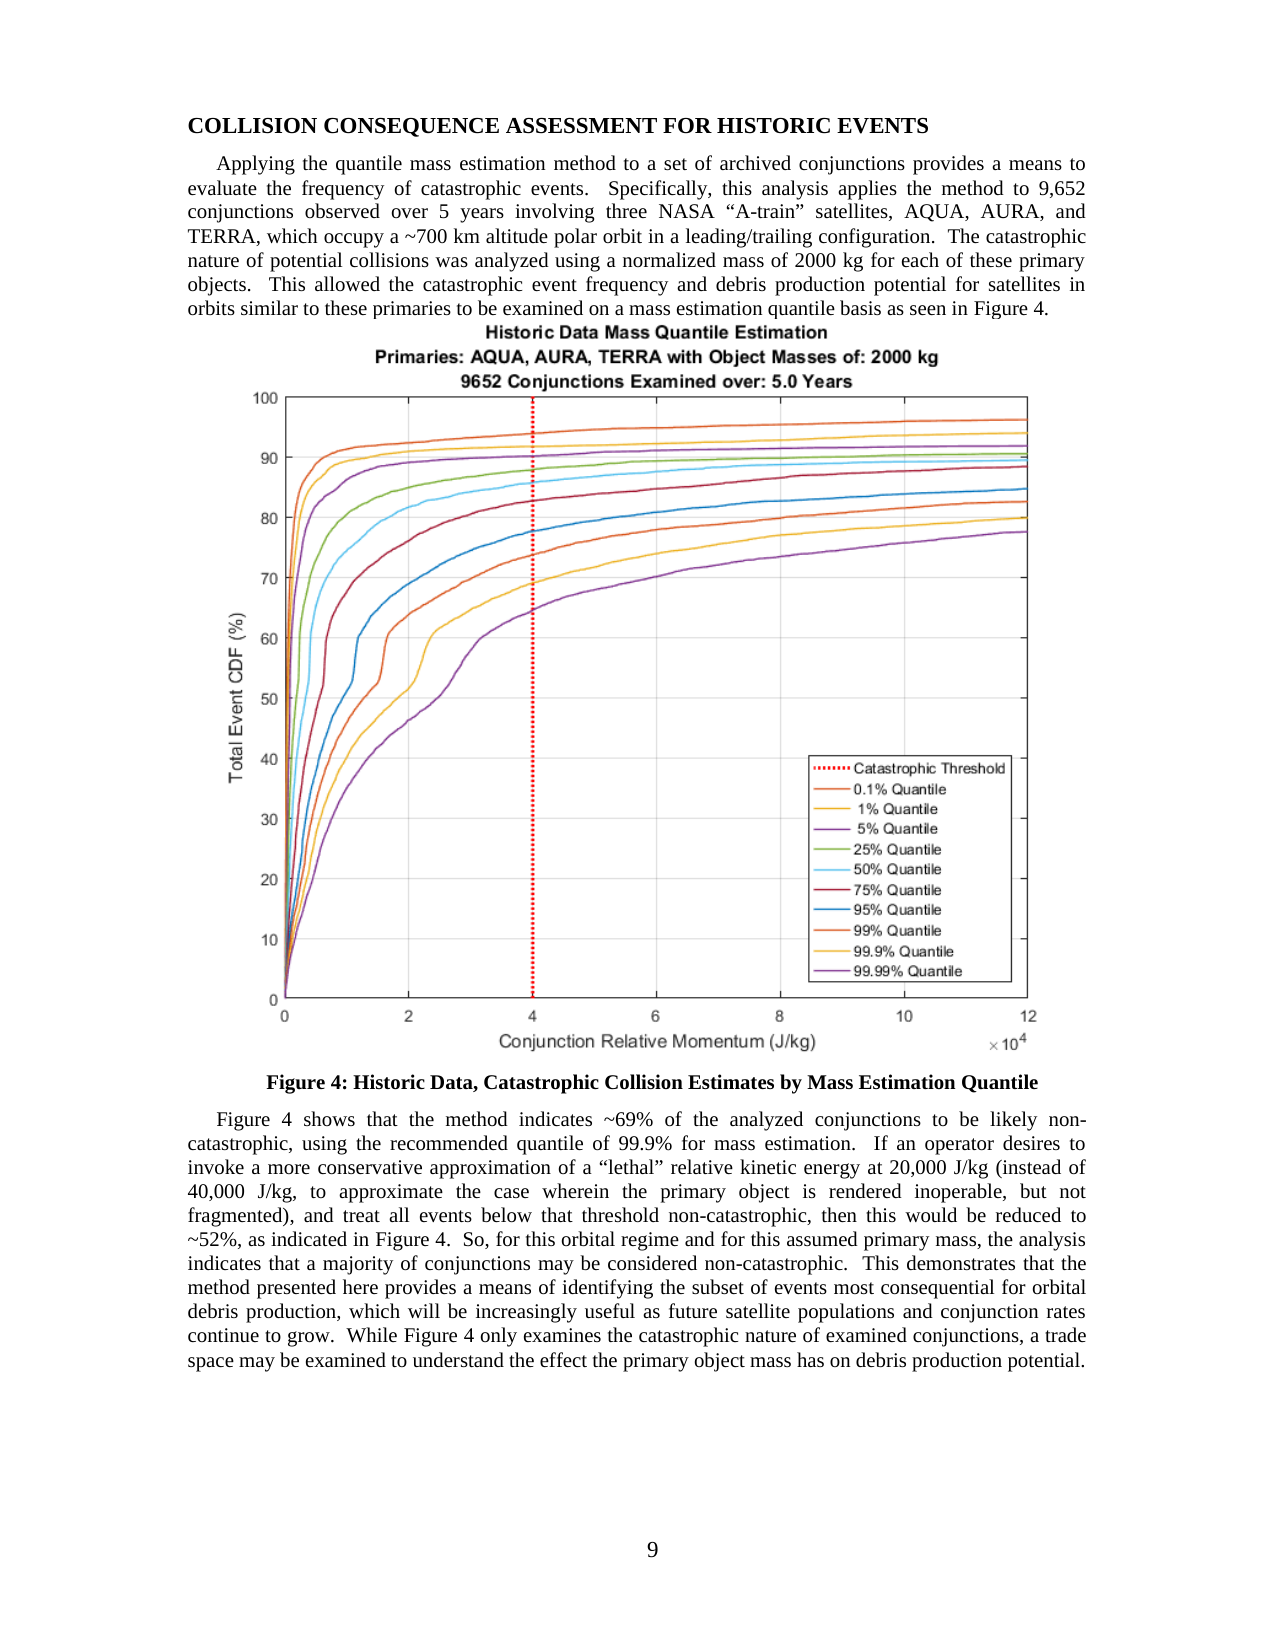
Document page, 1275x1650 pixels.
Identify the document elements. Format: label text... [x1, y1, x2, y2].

text Applying the quantile mass estimation method to a set of archived conjunctions provides a means to evaluate the frequency of catastrophic events. Specifically, this analysis applies the method to 9,652 conjunctions observed over 5 years involving three NASA “A-train” satellites, AQUA, AURA, and TERRA, which occupy a ~700 km altitude polar orbit in a leading/trailing configuration. The catastrophic nature of potential collisions was analyzed using a normalized mass of 2000 kg for each of these primary objects. This allowed the catastrophic event frequency and debris production potential for satellites in orbits similar to these primaries to be examined on a mass estimation quantile basis as seen in Figure 4. [187, 151, 1087, 320]
text Figure 4 shows that the method indicates ~69% of the analyzed conjunctions to be likely non-catastrophic, using the recommended quantile of 99.9% for mass estimation. If an operator desires to invoke a more conservative approximation of a “lethal” relative kinetic energy at 20,000 J/kg (instead of 40,000 J/kg, to approximate the case wherein the primary object is rendered inoperable, but not fragmented), and treat all events below that threshold non-catastrophic, then this would be reduced to ~52%, as indicated in Figure 4. So, for this orbital regime and for this assumed primary mass, the analysis indicates that a majority of conjunctions may be considered non-catastrophic. This demonstrates that the method presented here provides a means of identifying the subset of events most consequential for orbital debris production, which will be increasingly useful as future satellite populations and conjunction rates continue to grow. While Figure 4 only examines the catastrophic nature of examined conjunctions, a trade space may be examined to understand the effect the primary object mass has on debris production potential. [187, 1107, 1087, 1372]
subtitle Collision Consequence Assessment for Historic Events [187, 112, 1087, 139]
picture [216, 319, 1044, 1058]
text Figure 4: Historic Data, Catastrophic Collision Estimates by Mass Estimation Quantile [187, 1070, 1087, 1094]
